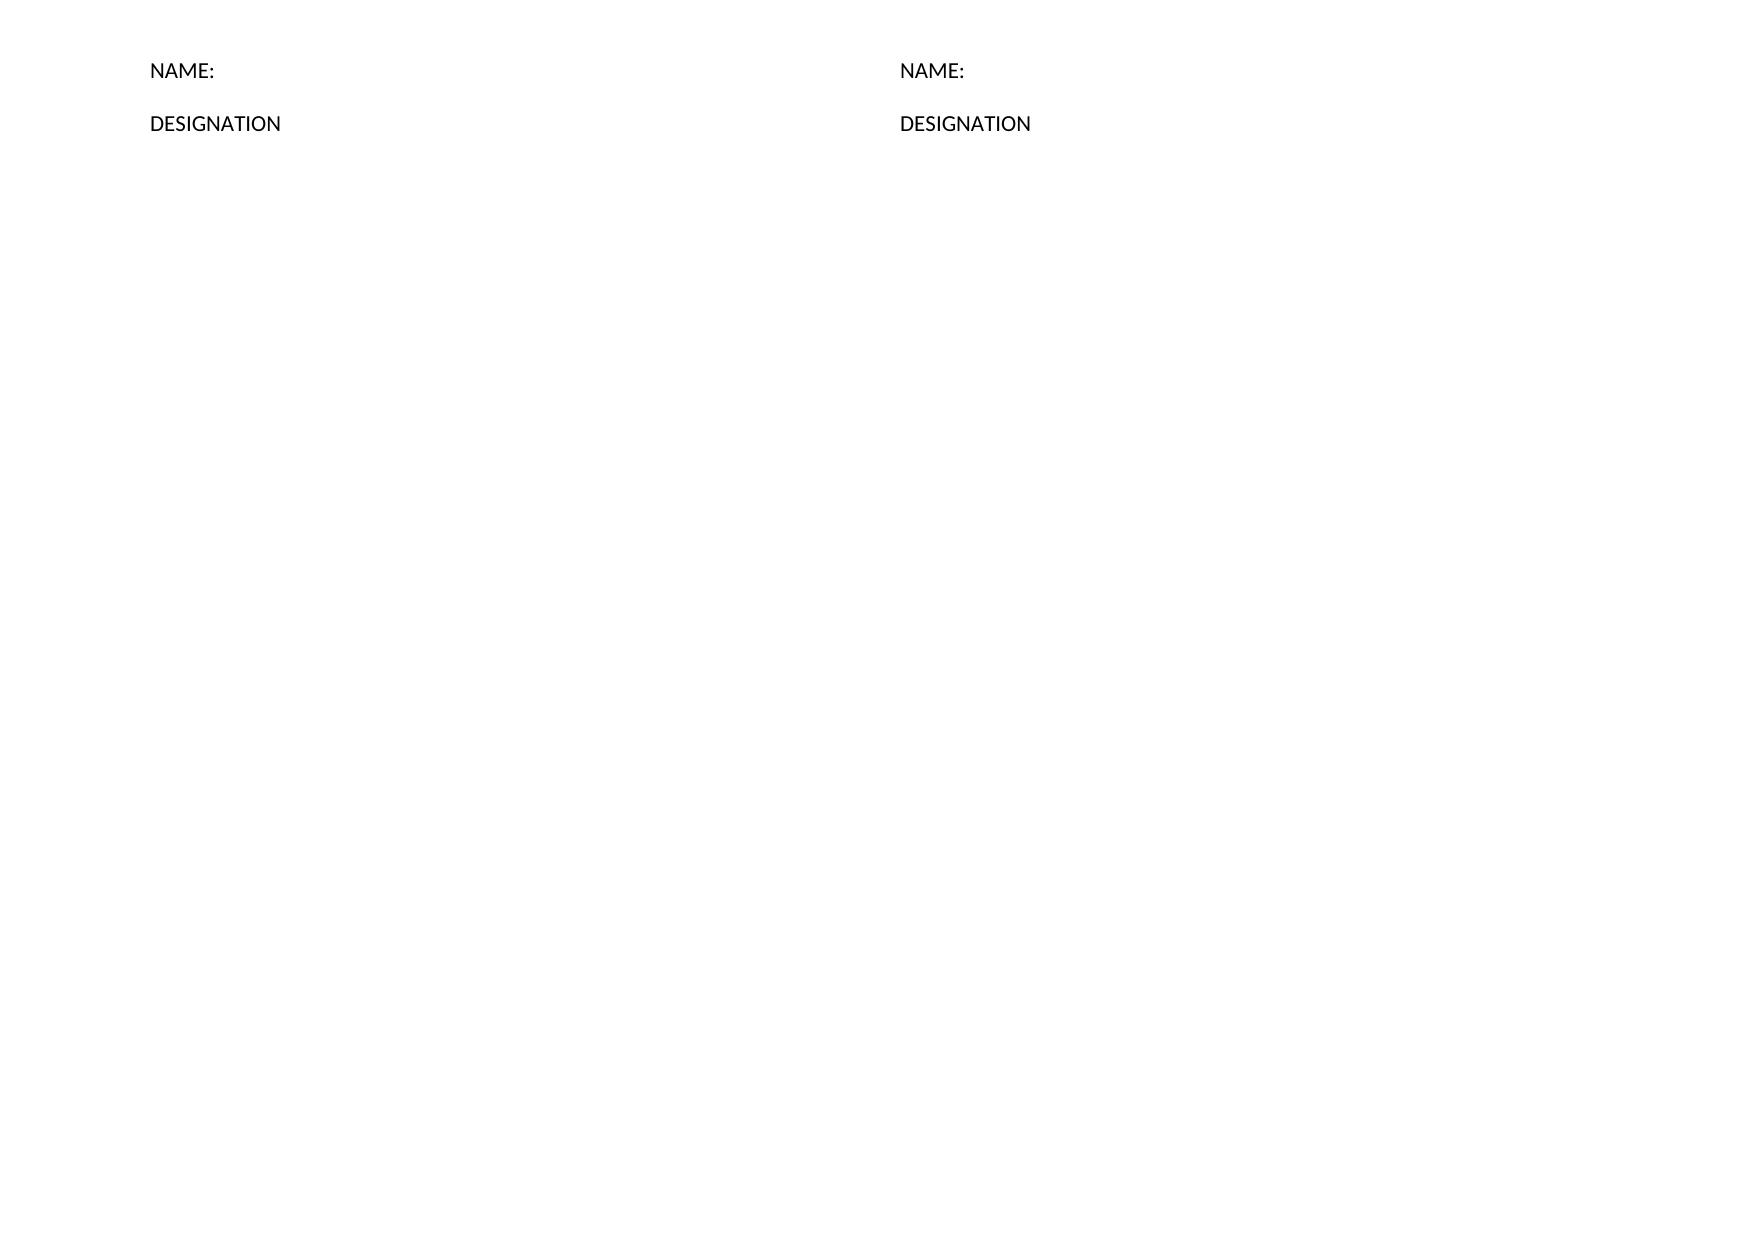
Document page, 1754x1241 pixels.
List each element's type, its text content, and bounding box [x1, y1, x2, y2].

text NAME: NAME: [150, 56, 1604, 84]
text DESIGNATION DESIGNATION [150, 109, 1604, 137]
